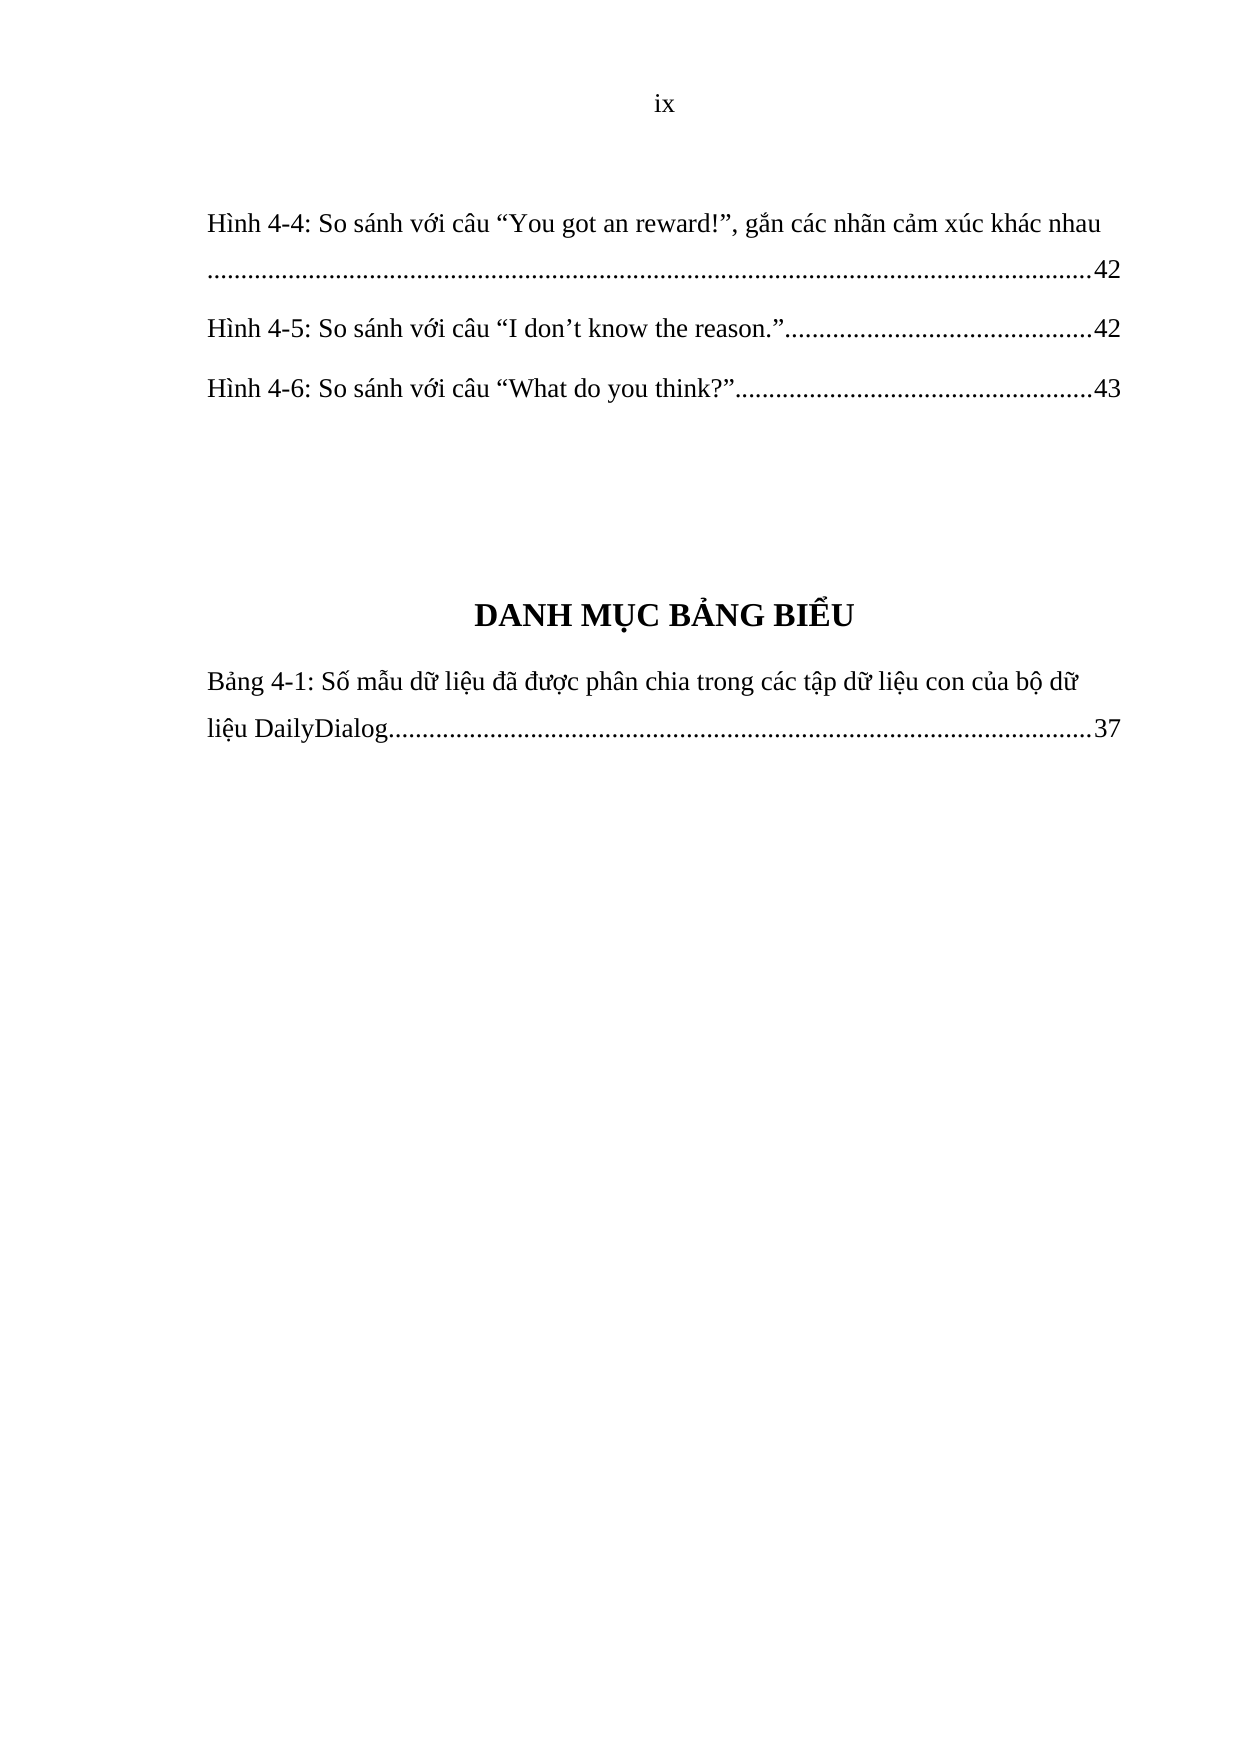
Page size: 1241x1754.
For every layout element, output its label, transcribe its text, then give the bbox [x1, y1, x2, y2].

text Hình 4-5: So sánh với câu “I don’t know the reason.” 42 [207, 313, 1122, 344]
subtitle DANH MỤC BẢNG BIỂU [207, 595, 1122, 633]
text Hình 4-4: So sánh với câu “You got an reward!”, gắn các nhãn cảm xúc khác nhau 42 [207, 207, 1122, 284]
text Hình 4-6: So sánh với câu “What do you think?” 43 [207, 372, 1122, 403]
text Bảng 4-1: Số mẫu dữ liệu đã được phân chia trong các tập dữ liệu con của bộ dữ liệu DailyDialog 37 [207, 665, 1122, 743]
